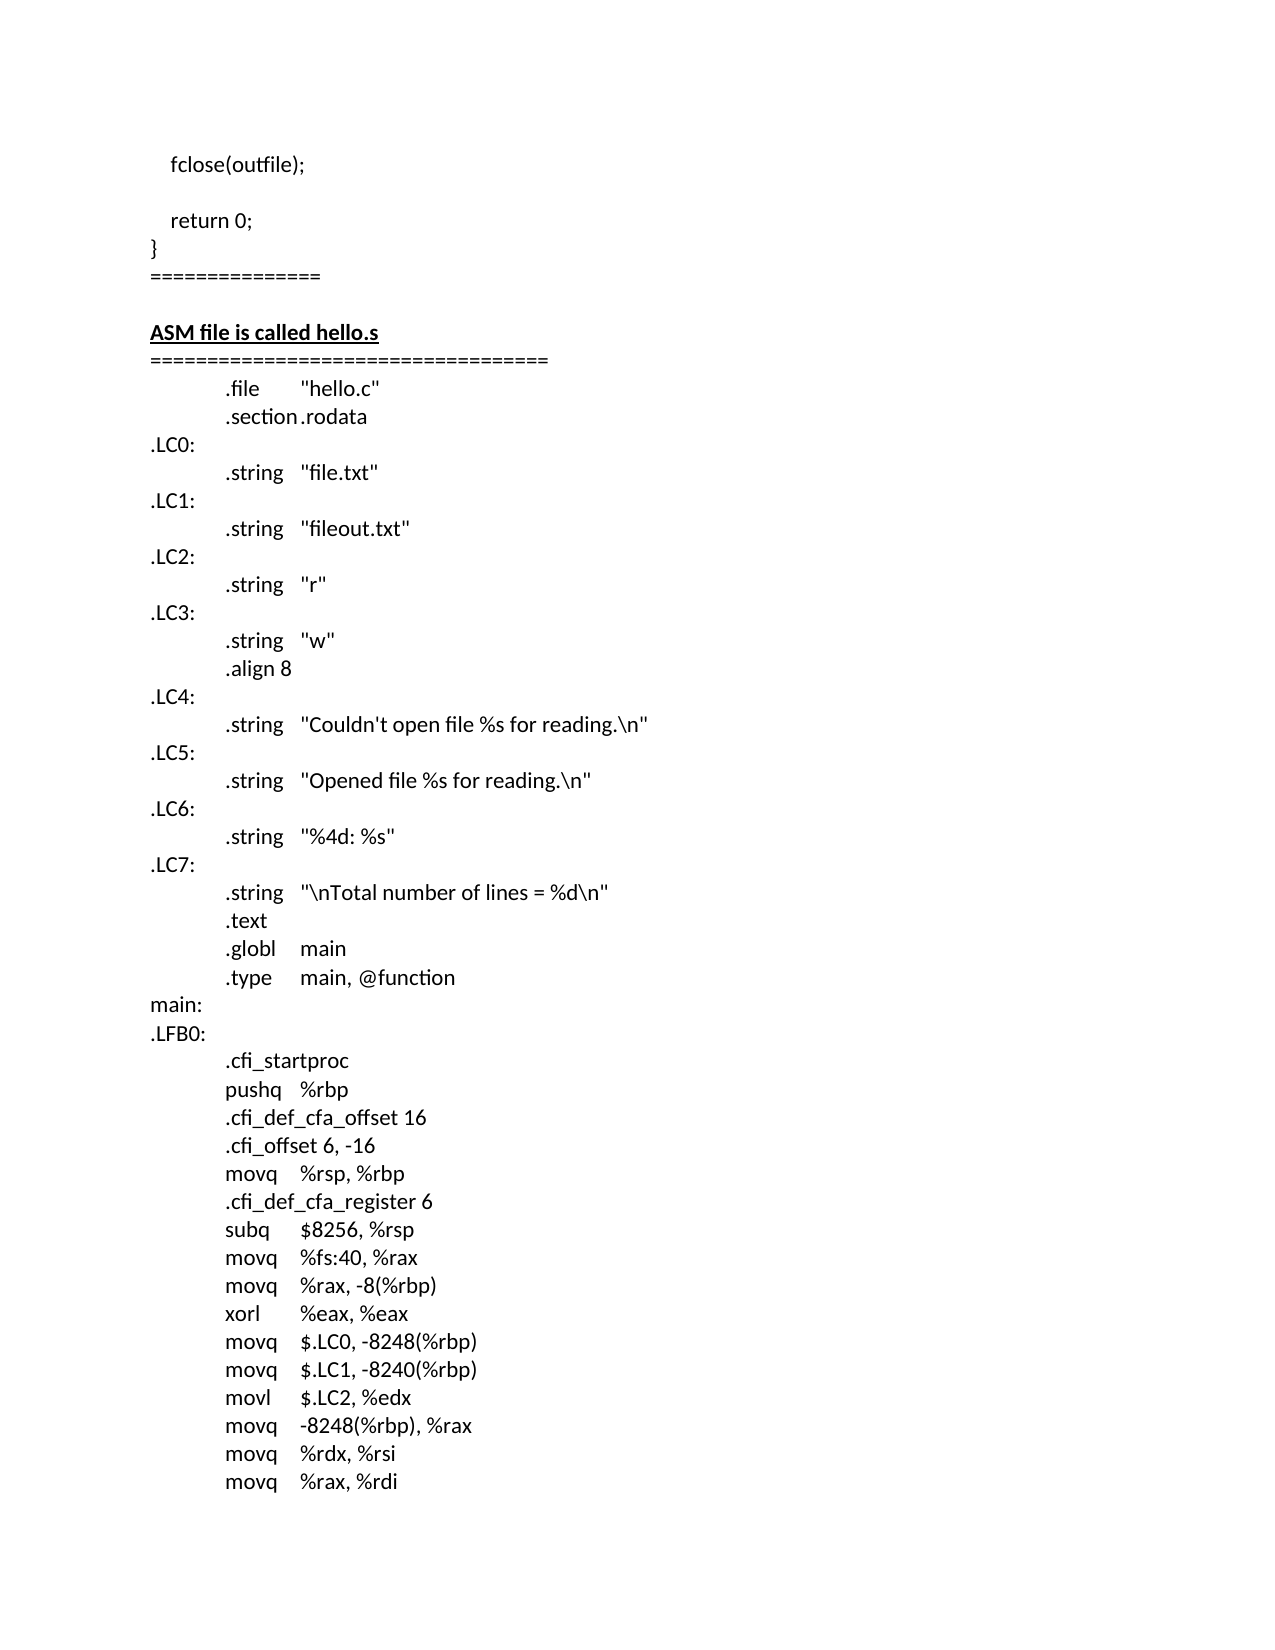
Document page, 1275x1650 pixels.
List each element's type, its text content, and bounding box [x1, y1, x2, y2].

text ASM file is called hello.s [150, 318, 1125, 346]
text movq $.LC0, -8248(%rbp) [150, 1327, 1125, 1355]
text } [150, 234, 1125, 262]
text .string "\nTotal number of lines = %d\n" [150, 878, 1125, 907]
text .LC5: [150, 738, 1125, 766]
text .LC6: [150, 794, 1125, 822]
text movq -8248(%rbp), %rax [150, 1411, 1125, 1439]
text movq %rax, -8(%rbp) [150, 1271, 1125, 1299]
text subq $8256, %rsp [150, 1215, 1125, 1243]
text fclose(outfile); [150, 150, 1125, 178]
text .LC4: [150, 682, 1125, 710]
text .text [150, 907, 1125, 934]
text .string "w" [150, 626, 1125, 654]
text .string "file.txt" [150, 458, 1125, 486]
text movq %fs:40, %rax [150, 1243, 1125, 1271]
text .string "Opened file %s for reading.\n" [150, 766, 1125, 794]
text xorl %eax, %eax [150, 1299, 1125, 1327]
text return 0; [150, 206, 1125, 234]
text movq %rsp, %rbp [150, 1159, 1125, 1187]
text .cfi_startproc [150, 1047, 1125, 1075]
text movq %rax, %rdi [150, 1467, 1125, 1495]
text .LC7: [150, 851, 1125, 878]
text .LFB0: [150, 1019, 1125, 1047]
text .LC1: [150, 486, 1125, 514]
text movl $.LC2, %edx [150, 1383, 1125, 1411]
text .string "r" [150, 570, 1125, 598]
text .string "%4d: %s" [150, 822, 1125, 851]
text .globl main [150, 934, 1125, 963]
text .cfi_def_cfa_register 6 [150, 1187, 1125, 1215]
text .string "fileout.txt" [150, 514, 1125, 542]
text .file "hello.c" [150, 374, 1125, 402]
text .section .rodata [150, 402, 1125, 430]
text =================================== [150, 346, 1125, 374]
text .cfi_def_cfa_offset 16 [150, 1103, 1125, 1131]
text .LC2: [150, 542, 1125, 570]
text movq $.LC1, -8240(%rbp) [150, 1355, 1125, 1383]
text movq %rdx, %rsi [150, 1439, 1125, 1467]
text .align 8 [150, 654, 1125, 682]
text .LC0: [150, 430, 1125, 458]
text pushq %rbp [150, 1075, 1125, 1103]
text .LC3: [150, 598, 1125, 626]
text .string "Couldn't open file %s for reading.\n" [150, 710, 1125, 738]
text main: [150, 991, 1125, 1019]
text =============== [150, 262, 1125, 290]
text .cfi_offset 6, -16 [150, 1131, 1125, 1159]
text .type main, @function [150, 963, 1125, 991]
